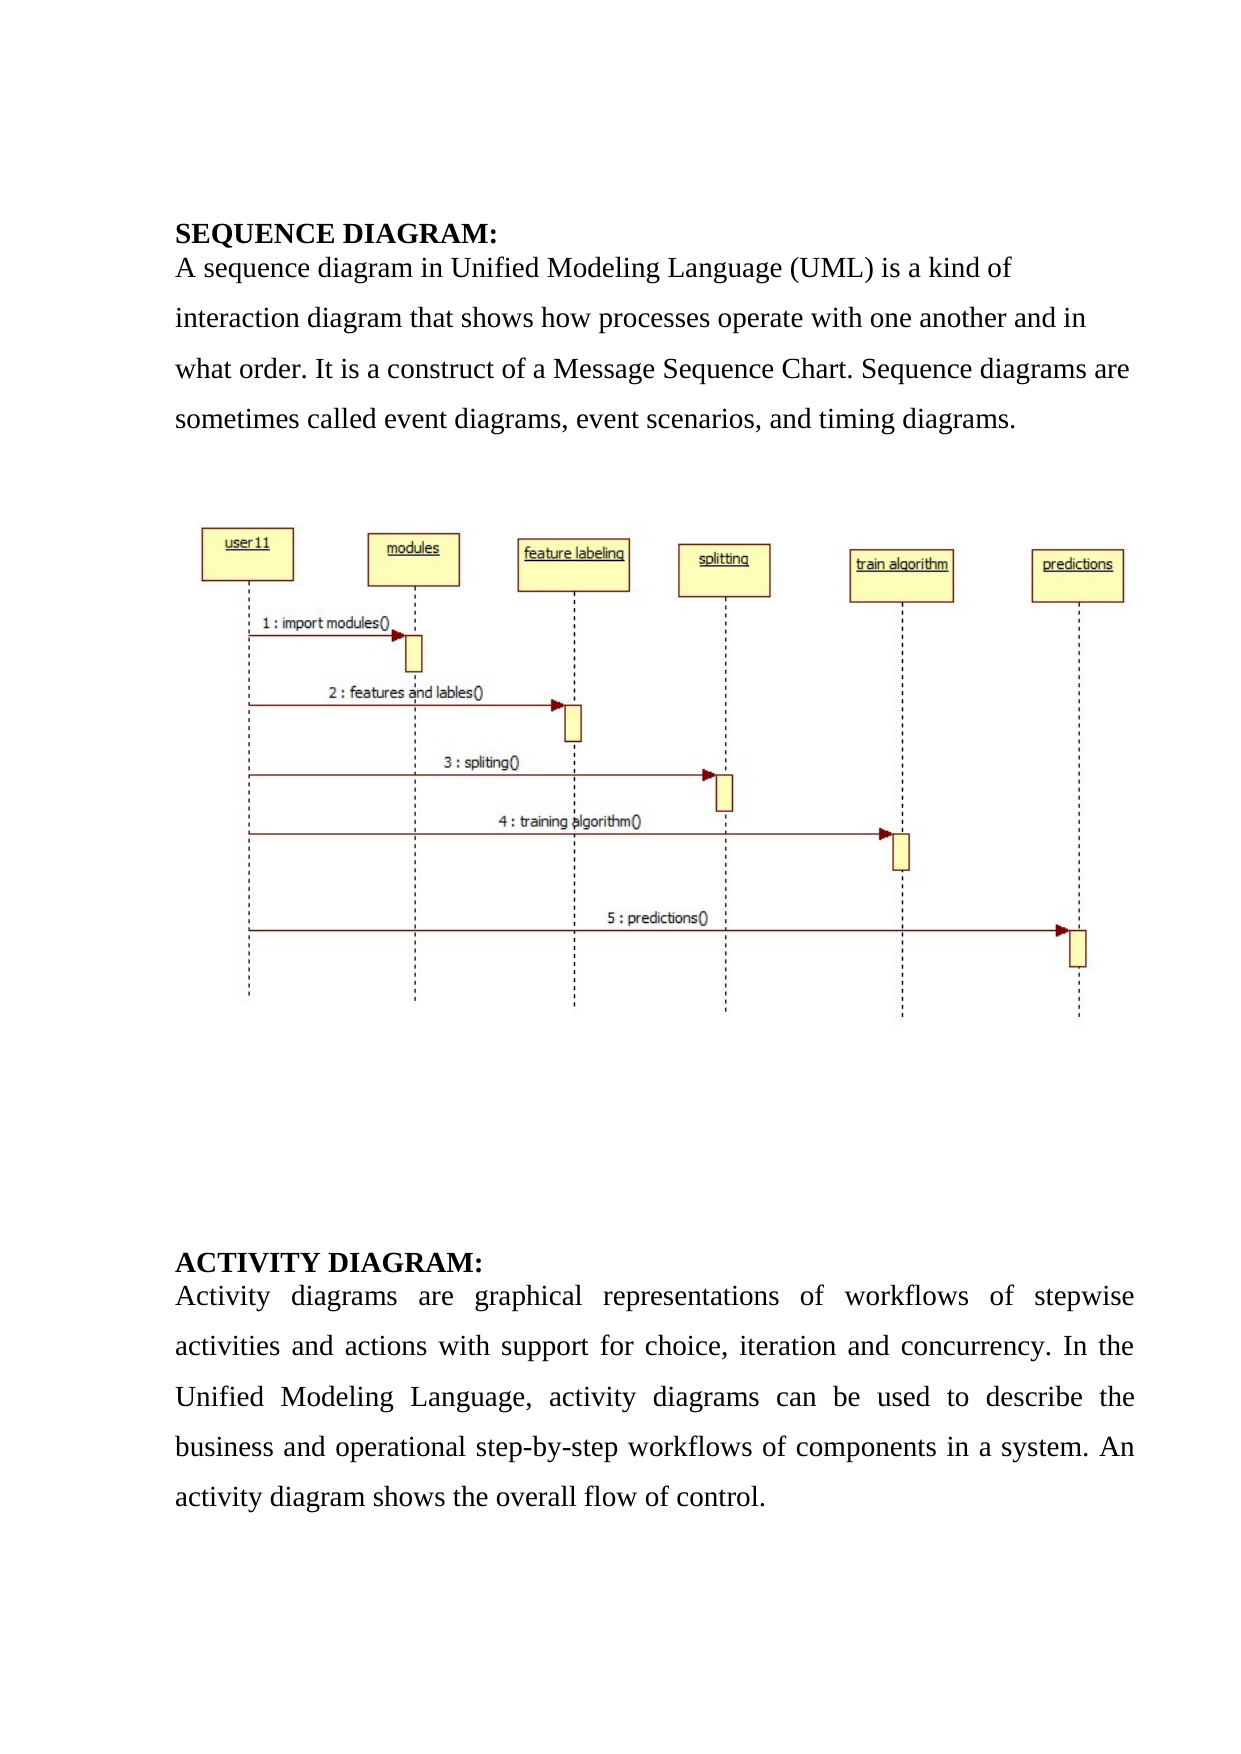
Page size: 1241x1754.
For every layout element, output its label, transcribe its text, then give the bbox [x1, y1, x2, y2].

picture [175, 501, 1150, 1044]
text ACTIVITY DIAGRAM: [175, 1245, 1136, 1278]
text Activity diagrams are graphical representations of workflows of stepwise activities and actions with support for choice, iteration and concurrency. In the Unified Modeling Language, activity diagrams can be used to describe the business and operational step-by-step workflows of components in a system. An activity diagram shows the overall flow of control. [175, 1278, 1136, 1513]
text SEQUENCE DIAGRAM: [175, 217, 1136, 250]
text A sequence diagram in Unified Modeling Language (UML) is a kind of interaction diagram that shows how processes operate with one another and in what order. It is a construct of a Message Sequence Chart. Sequence diagrams are sometimes called event diagrams, event scenarios, and timing diagrams. [175, 250, 1136, 435]
